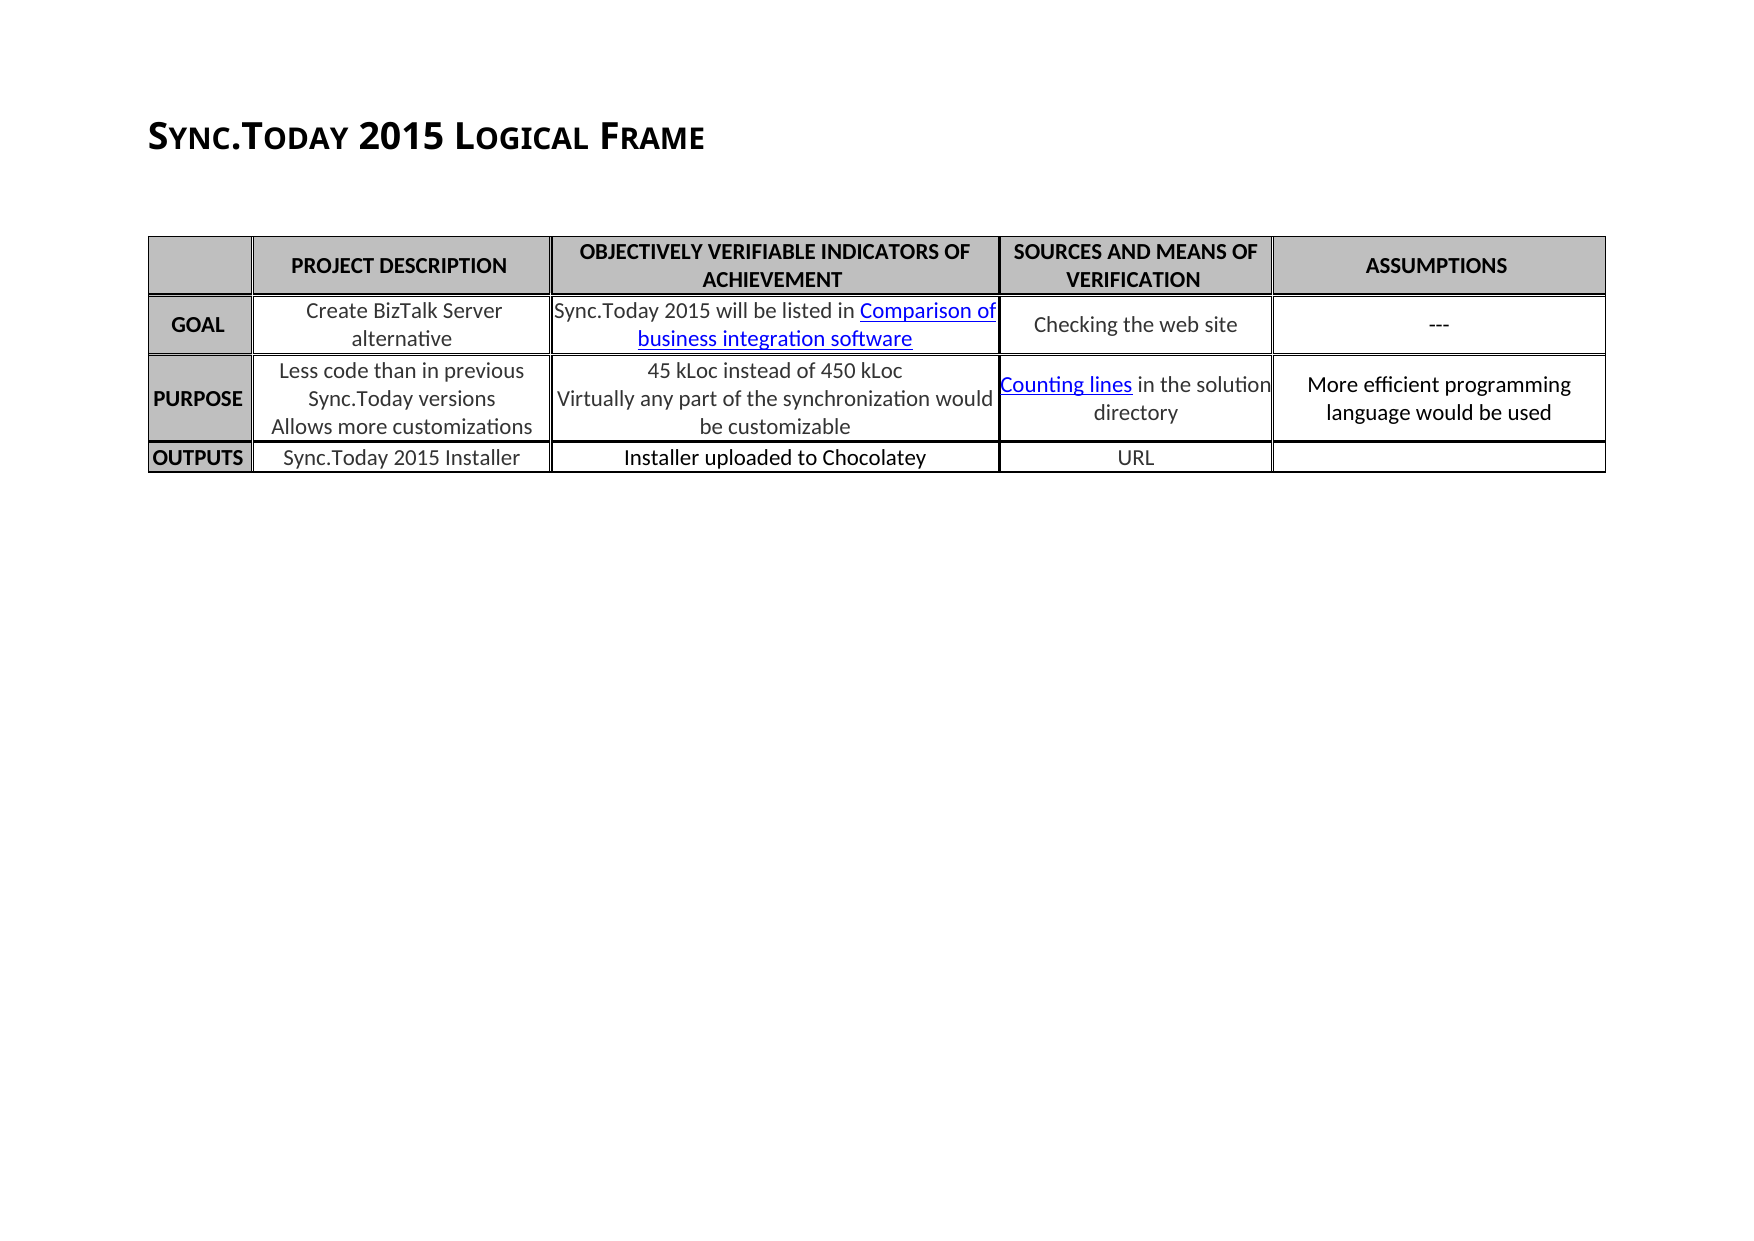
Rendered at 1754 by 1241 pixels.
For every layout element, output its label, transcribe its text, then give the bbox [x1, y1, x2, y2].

table_cell Sync.Today 2015 will be listed in Comparison of business integration software [553, 297, 998, 353]
table_header [149, 237, 251, 293]
table_cell URL [1001, 443, 1271, 471]
table_cell [1274, 443, 1605, 471]
subtitle Sync.Today 2015 Logical Frame [148, 109, 1606, 160]
table_header OBJECTIVELY VERIFIABLE INDICATORS OF ACHIEVEMENT [553, 237, 998, 293]
table_cell Installer uploaded to Chocolatey [553, 443, 998, 471]
table_cell Create BizTalk Server alternative [254, 297, 549, 353]
table_cell Sync.Today 2015 Installer [254, 443, 549, 471]
table_header PROJECT DESCRIPTION [254, 237, 549, 293]
table_header SOURCES AND MEANS OF VERIFICATION [1001, 237, 1271, 293]
table_cell Counting lines in the solution directory [1001, 356, 1271, 440]
table_cell --- [1274, 297, 1605, 353]
table_cell OUTPUTS [149, 443, 251, 471]
table_cell Checking the web site [1001, 297, 1271, 353]
table_header ASSUMPTIONS [1274, 237, 1605, 293]
table_cell PURPOSE [149, 356, 251, 440]
table_cell Less code than in previous Sync.Today versions Allows more customizations [254, 356, 549, 440]
table_cell GOAL [149, 297, 251, 353]
table_cell 45 kLoc instead of 450 kLoc Virtually any part of the synchronization would be customizable [553, 356, 998, 440]
table_cell More efficient programming language would be used [1274, 356, 1605, 440]
